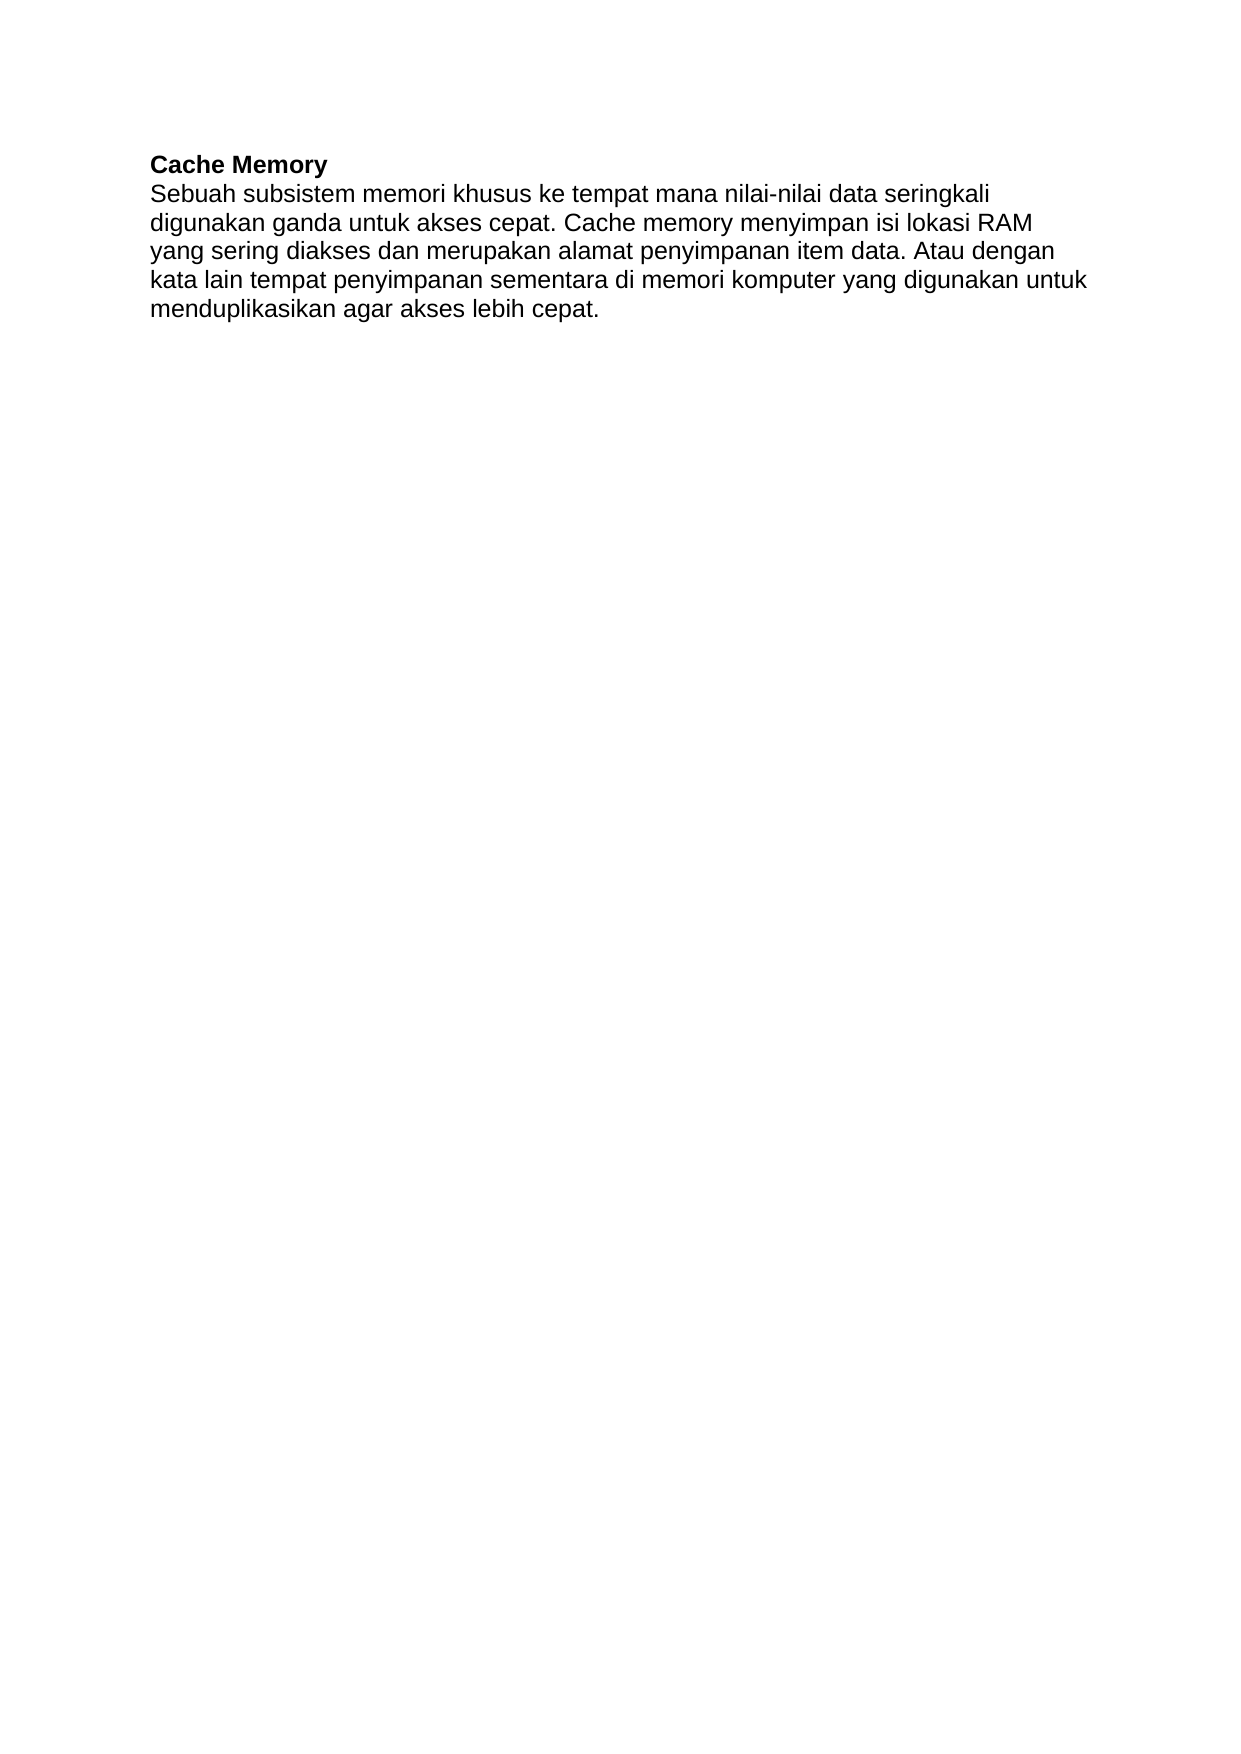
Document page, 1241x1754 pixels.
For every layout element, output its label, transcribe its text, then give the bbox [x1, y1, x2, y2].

text Sebuah subsistem memori khusus ke tempat mana nilai-nilai data seringkali digunakan ganda untuk akses cepat. Cache memory menyimpan isi lokasi RAM yang sering diakses dan merupakan alamat penyimpanan item data. Atau dengan kata lain tempat penyimpanan sementara di memori komputer yang digunakan untuk menduplikasikan agar akses lebih cepat. [150, 179, 1090, 322]
text Cache Memory [150, 150, 1090, 179]
